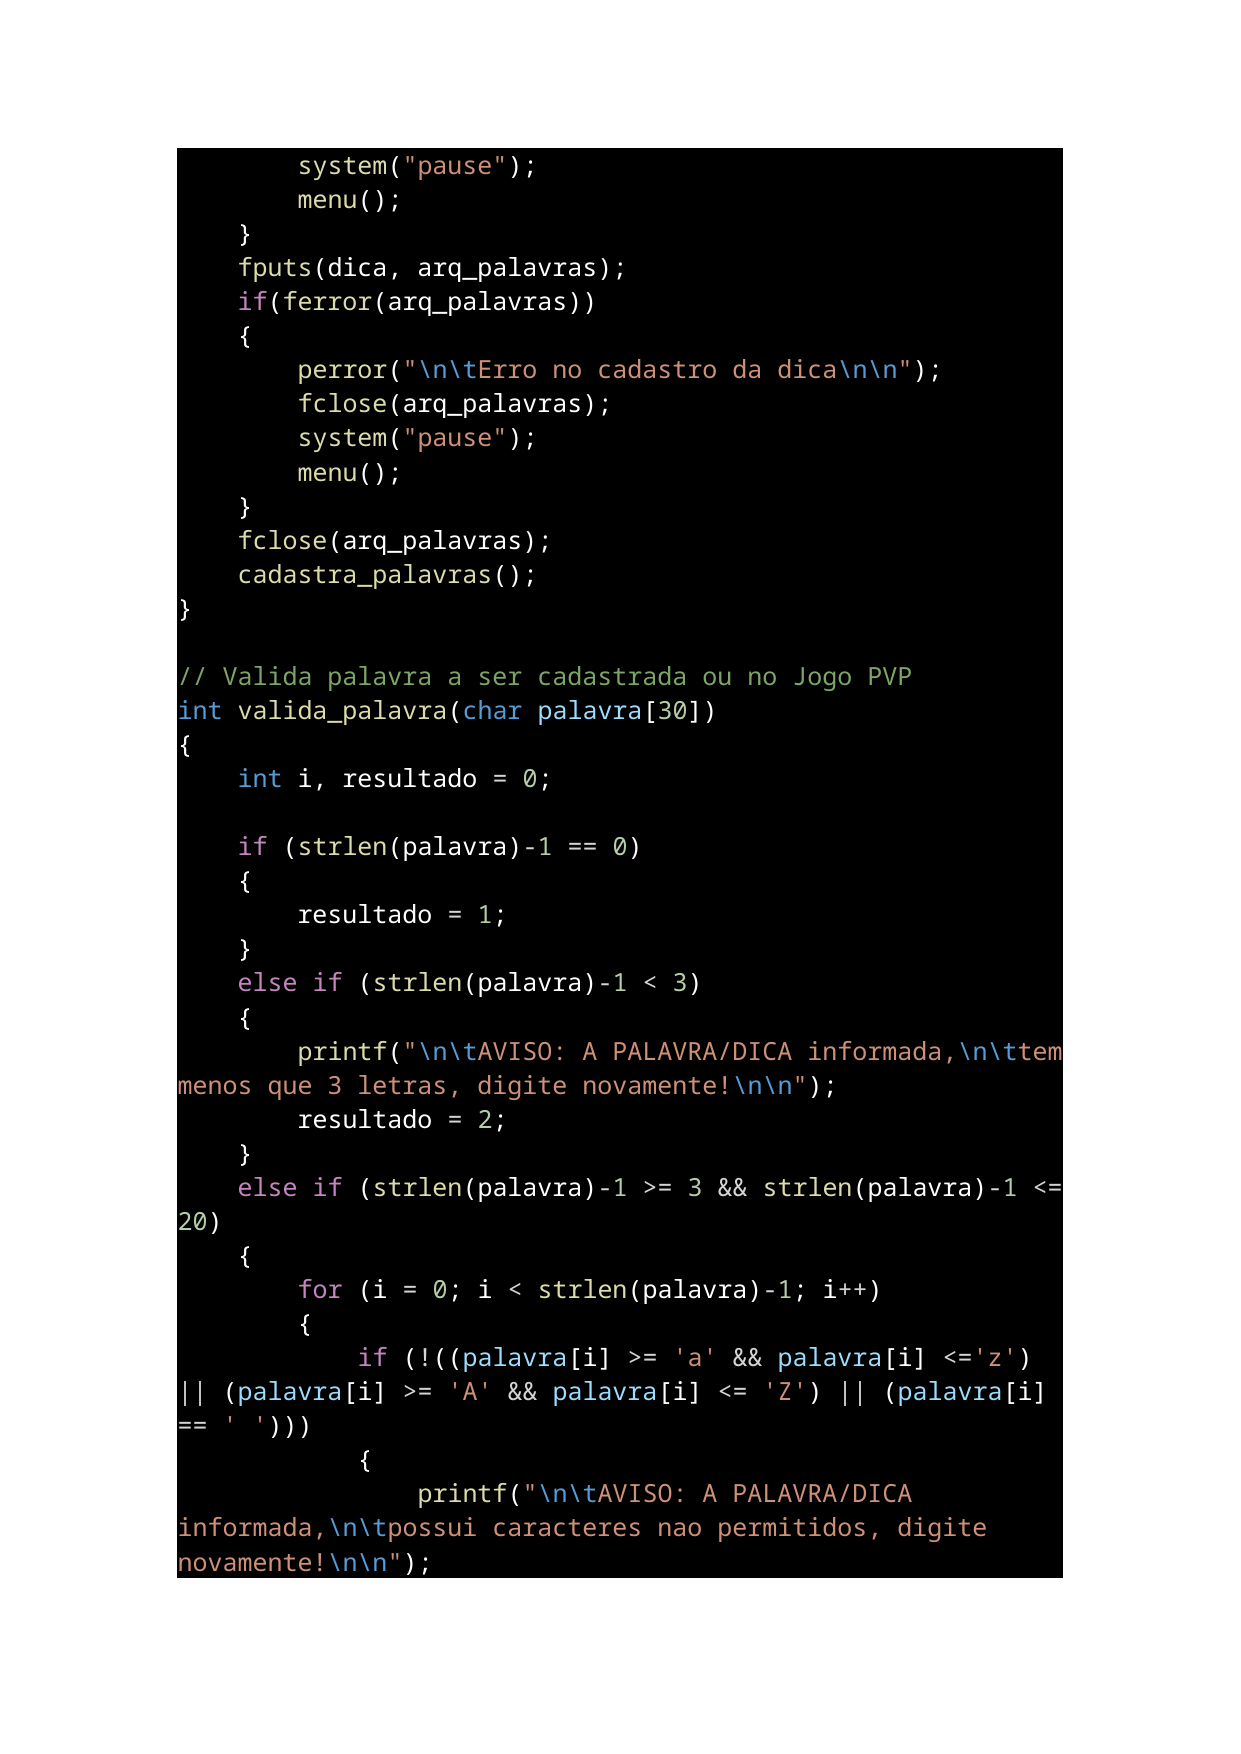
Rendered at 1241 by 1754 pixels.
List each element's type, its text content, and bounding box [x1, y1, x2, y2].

text { [177, 727, 1063, 761]
text for (i = 0; i < strlen(palavra)-1; i++) [177, 1272, 1063, 1306]
text else if (strlen(palavra)-1 < 3) [177, 965, 1063, 999]
text } [177, 1135, 1063, 1169]
text // Valida palavra a ser cadastrada ou no Jogo PVP [177, 658, 1063, 693]
text resultado = 1; [177, 897, 1063, 931]
text perror("\n\tErro no cadastro da dica\n\n"); [177, 352, 1063, 386]
text cadastra_palavras(); [177, 556, 1063, 590]
text fputs(dica, arq_palavras); [177, 250, 1063, 284]
text } [177, 216, 1063, 250]
text printf("\n\tAVISO: A PALAVRA/DICA informada,\n\tpossui caracteres nao permitidos, digite novamente!\n\n"); [177, 1476, 1063, 1578]
text fclose(arq_palavras); [177, 522, 1063, 556]
text system("pause"); [177, 420, 1063, 454]
text resultado = 2; [177, 1101, 1063, 1135]
text { [177, 1306, 1063, 1340]
text { [177, 318, 1063, 352]
text fclose(arq_palavras); [177, 386, 1063, 420]
text if (!((palavra[i] >= 'a' && palavra[i] <='z') || (palavra[i] >= 'A' && palavra[i] <= 'Z') || (palavra[i] == ' '))) [177, 1340, 1063, 1442]
text } [177, 590, 1063, 624]
text menu(); [177, 182, 1063, 216]
text } [177, 488, 1063, 522]
text else if (strlen(palavra)-1 >= 3 && strlen(palavra)-1 <= 20) [177, 1169, 1063, 1238]
text int valida_palavra(char palavra[30]) [177, 693, 1063, 727]
text { [177, 863, 1063, 897]
text system("pause"); [177, 148, 1063, 182]
text } [177, 931, 1063, 965]
text printf("\n\tAVISO: A PALAVRA/DICA informada,\n\ttem menos que 3 letras, digite novamente!\n\n"); [177, 1033, 1063, 1101]
text { [177, 999, 1063, 1033]
text menu(); [177, 454, 1063, 488]
text if(ferror(arq_palavras)) [177, 284, 1063, 318]
text { [177, 1442, 1063, 1476]
text if (strlen(palavra)-1 == 0) [177, 829, 1063, 863]
text { [177, 1238, 1063, 1272]
text int i, resultado = 0; [177, 761, 1063, 795]
